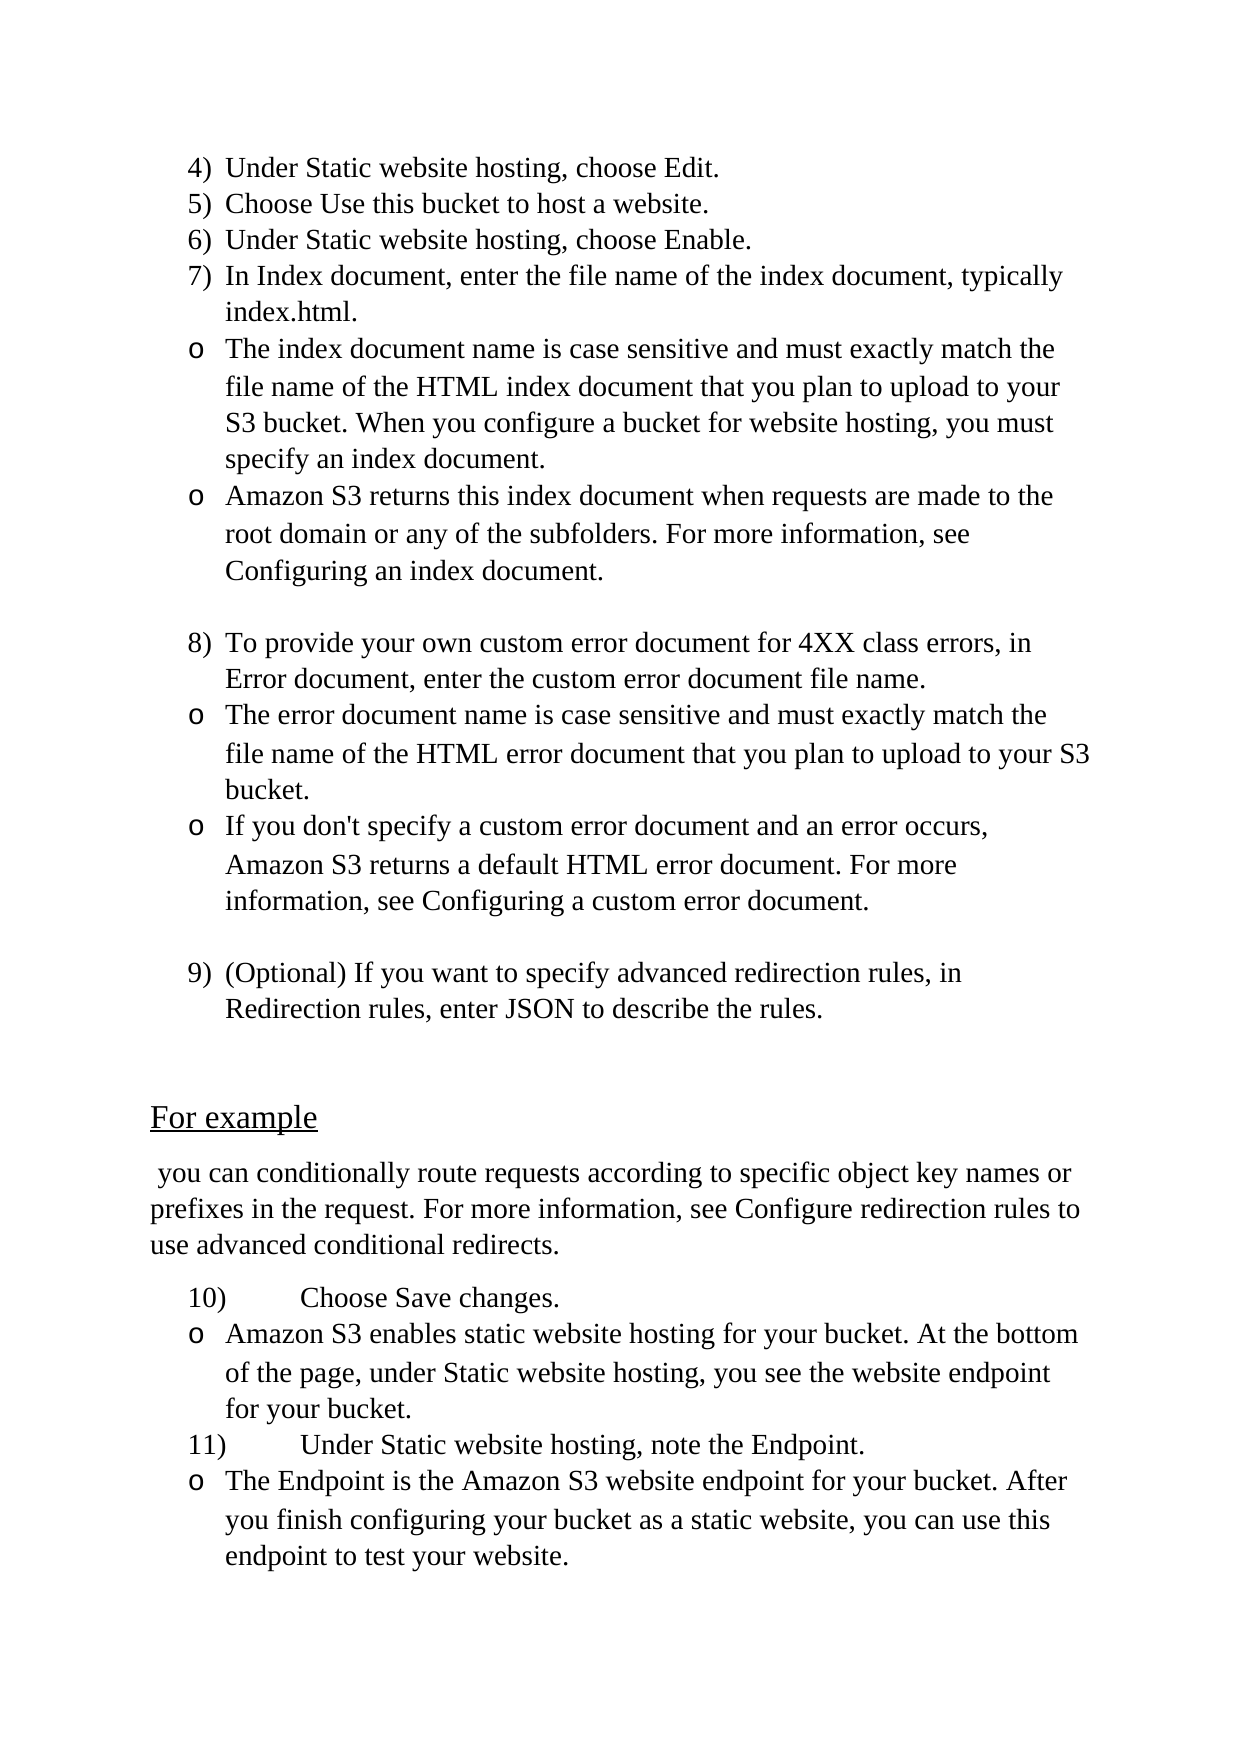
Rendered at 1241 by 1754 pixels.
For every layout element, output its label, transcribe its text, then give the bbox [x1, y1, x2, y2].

list Choose Use this bucket to host a website. [187, 186, 1090, 220]
text you can conditionally route requests according to specific object key names or prefixes in the request. For more information, see Configure redirection rules to use advanced conditional redirects. [150, 1155, 1090, 1261]
list In Index document, enter the file name of the index document, typically index.html. [187, 258, 1090, 328]
text For example [150, 1097, 1090, 1135]
list To provide your own custom error document for 4XX class errors, in Error document, enter the custom error document file name. [187, 625, 1090, 694]
list Under Static website hosting, note the Endpoint. [187, 1427, 1090, 1461]
list The index document name is case sensitive and must exactly match the file name of the HTML index document that you plan to upload to your S3 bucket. When you configure a bucket for website hosting, you must specify an index document. [187, 331, 1090, 475]
list Choose Save changes. [187, 1280, 1090, 1314]
list If you don't specify a custom error document and an error occurs, Amazon S3 returns a default HTML error document. For more information, see Configuring a custom error document. [187, 808, 1090, 916]
list Amazon S3 returns this index document when requests are made to the root domain or any of the subfolders. For more information, see Configuring an index document. [187, 478, 1090, 586]
list Amazon S3 enables static website hosting for your bucket. At the bottom of the page, under Static website hosting, you see the website endpoint for your bucket. [187, 1316, 1090, 1424]
list Under Static website hosting, choose Enable. [187, 222, 1090, 256]
list The error document name is case sensitive and must exactly match the file name of the HTML error document that you plan to upload to your S3 bucket. [187, 697, 1090, 806]
list (Optional) If you want to specify advanced redirection rules, in Redirection rules, enter JSON to describe the rules. [187, 955, 1090, 1025]
list Under Static website hosting, choose Edit. [187, 150, 1090, 183]
list The Endpoint is the Amazon S3 website endpoint for your bucket. After you finish configuring your bucket as a static website, you can use this endpoint to test your website. [187, 1463, 1090, 1572]
